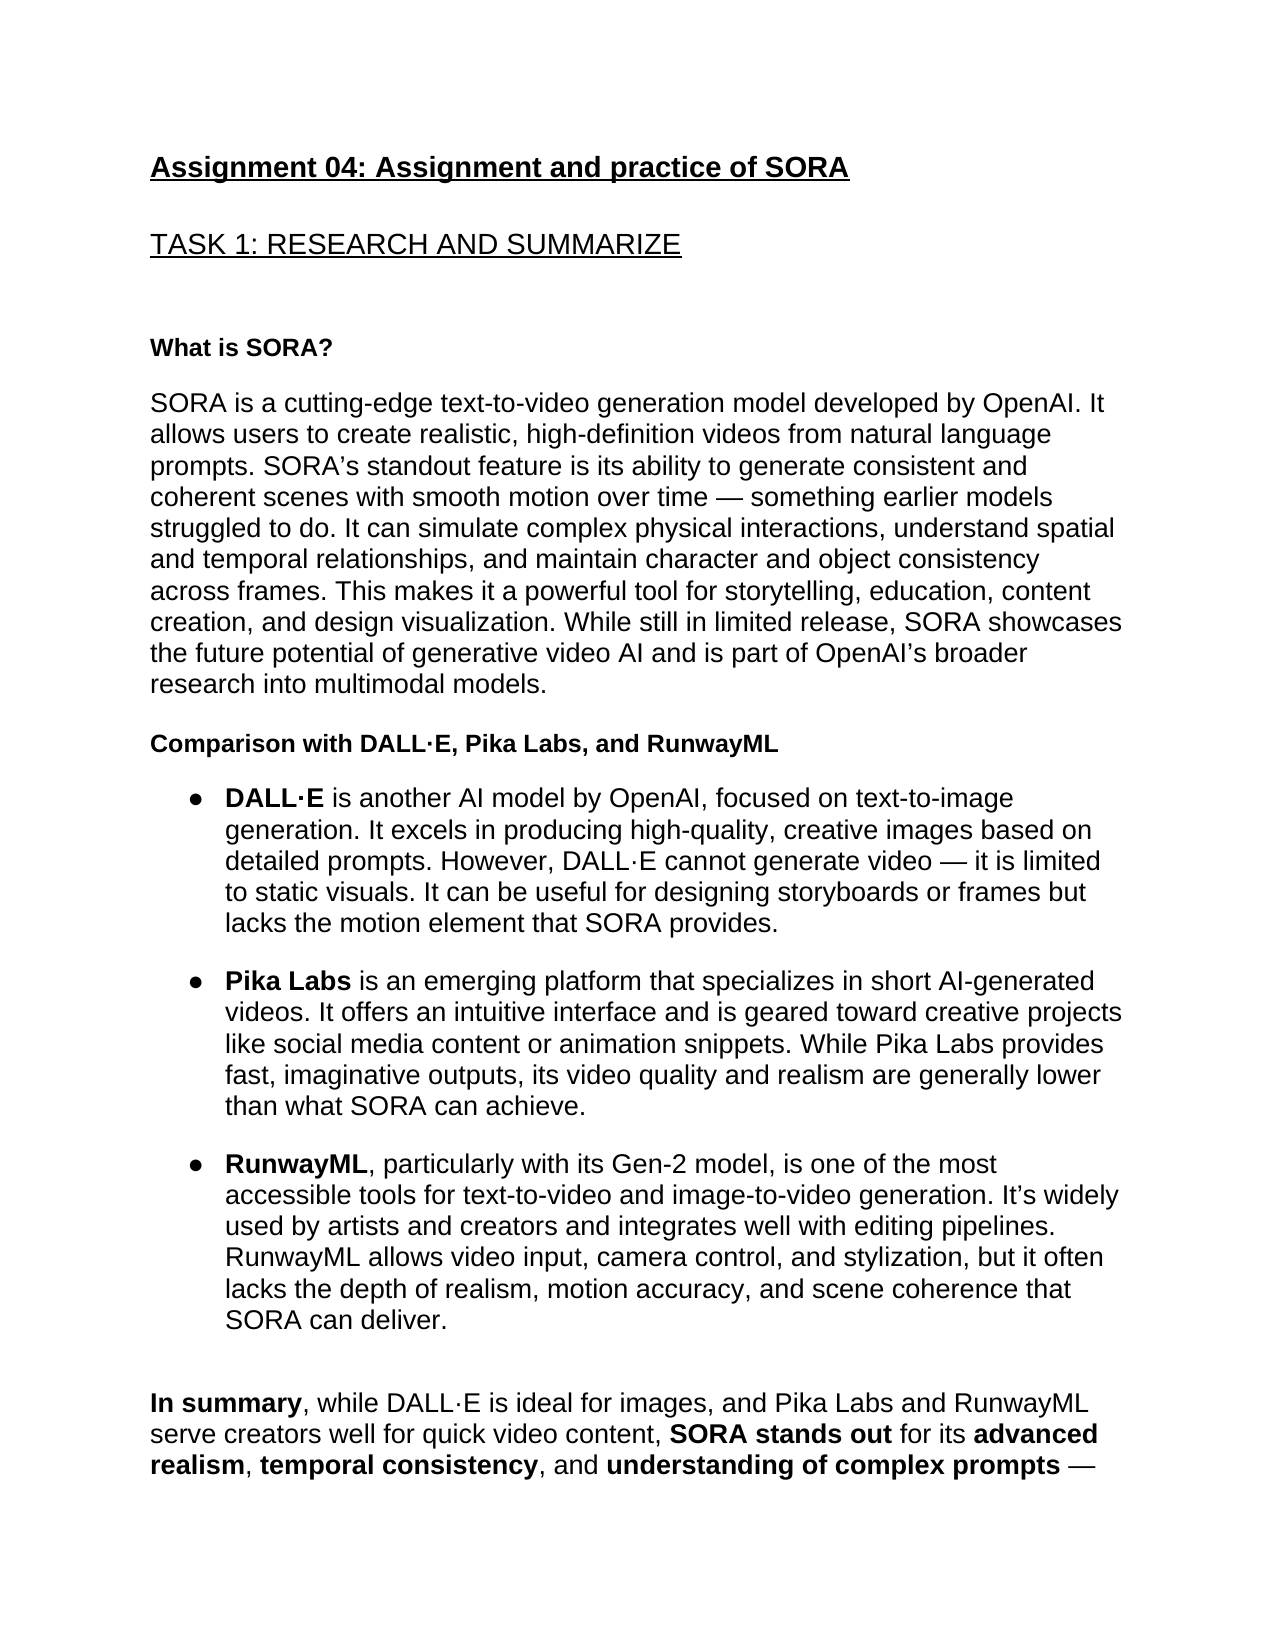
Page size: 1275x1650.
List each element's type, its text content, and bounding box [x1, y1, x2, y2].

text Assignment 04: Assignment and practice of SORA [150, 150, 1125, 183]
list DALL·E is another AI model by OpenAI, focused on text-to-image generation. It excels in producing high-quality, creative images based on detailed prompts. However, DALL·E cannot generate video — it is limited to static visuals. It can be useful for designing storyboards or frames but lacks the motion element that SORA provides. [187, 782, 1125, 965]
text TASK 1: RESEARCH AND SUMMARIZE [150, 227, 1125, 261]
list Pika Labs is an emerging platform that specializes in short AI-generated videos. It offers an intuitive interface and is geared toward creative projects like social media content or animation snippets. While Pika Labs provides fast, imaginative outputs, its video quality and realism are generally lower than what SORA can achieve. [187, 965, 1125, 1148]
list RunwayML, particularly with its Gen-2 model, is one of the most accessible tools for text-to-video and image-to-video generation. It’s widely used by artists and creators and integrates well with editing pipelines. RunwayML allows video input, camera control, and stylization, but it often lacks the depth of realism, motion accuracy, and scene coherence that SORA can deliver. [187, 1148, 1125, 1362]
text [150, 1387, 1125, 1480]
subtitle Comparison with DALL·E, Pika Labs, and RunwayML [150, 729, 1125, 757]
text SORA is a cutting-edge text-to-video generation model developed by OpenAI. It allows users to create realistic, high-definition videos from natural language prompts. SORA’s standout feature is its ability to generate consistent and coherent scenes with smooth motion over time — something earlier models struggled to do. It can simulate complex physical interactions, understand spatial and temporal relationships, and maintain character and object consistency across frames. This makes it a powerful tool for storytelling, education, content creation, and design visualization. While still in limited release, SORA showcases the future potential of generative video AI and is part of OpenAI’s broader research into multimodal models. [150, 387, 1125, 699]
subtitle What is SORA? [150, 333, 1125, 362]
